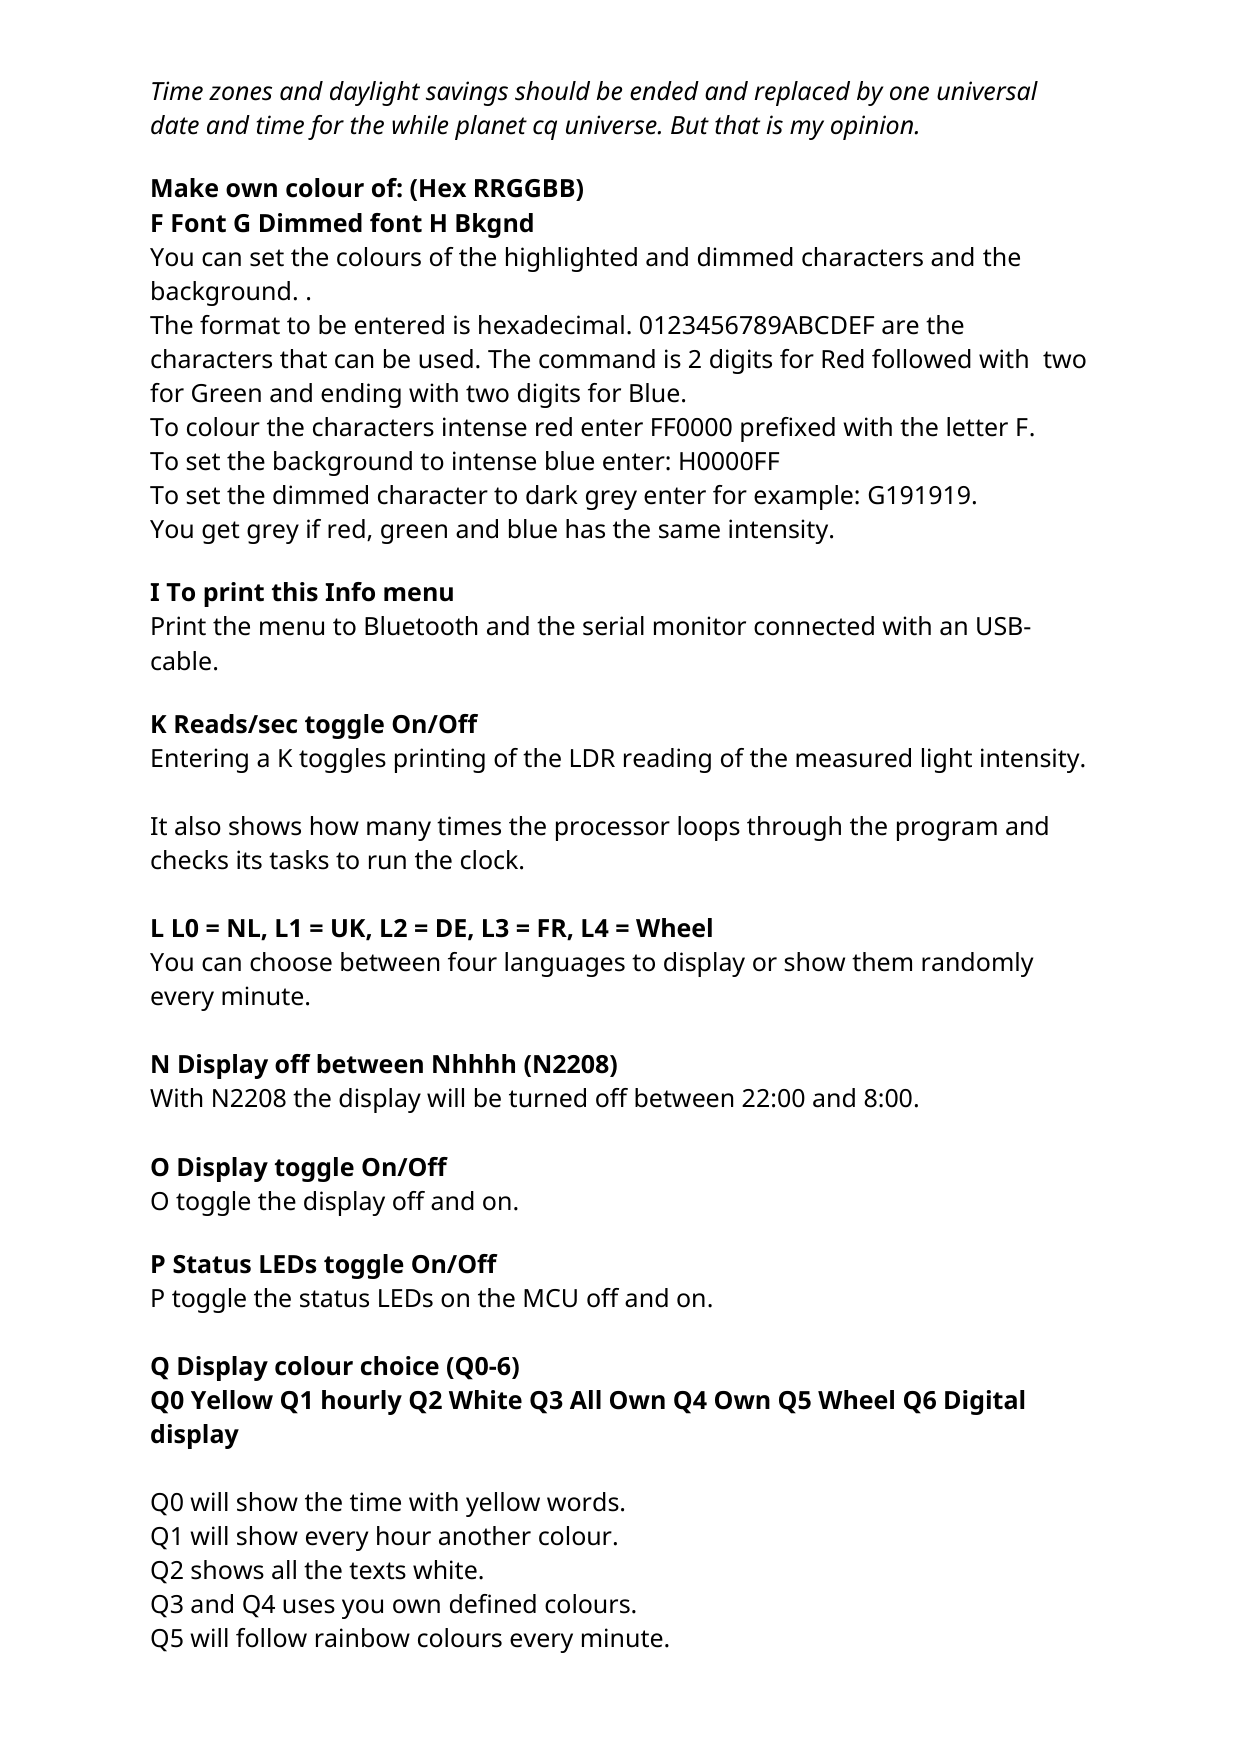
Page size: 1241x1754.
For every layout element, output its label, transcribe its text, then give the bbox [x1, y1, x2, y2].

text I To print this Info menu Print the menu to Bluetooth and the serial monitor connected with an USB-cable. [150, 575, 1090, 677]
text Make own colour of: (Hex RRGGBB) F Font G Dimmed font H Bkgnd You can set the colours of the highlighted and dimmed characters and the background. . The format to be entered is hexadecimal. 0123456789ABCDEF are the characters that can be used. The command is 2 digits for Red followed with two for Green and ending with two digits for Blue. To colour the characters intense red enter FF0000 prefixed with the letter F. To set the background to intense blue enter: H0000FF To set the dimmed character to dark grey enter for example: G191919. You get grey if red, green and blue has the same intensity. [150, 171, 1090, 546]
text K Reads/sec toggle On/Off Entering a K toggles printing of the LDR reading of the measured light intensity. It also shows how many times the processor loops through the program and checks its tasks to run the clock. L L0 = NL, L1 = UK, L2 = DE, L3 = FR, L4 = Wheel You can choose between four languages to display or show them randomly every minute. N Display off between Nhhhh (N2208) With N2208 the display will be turned off between 22:00 and 8:00. O Display toggle On/Off O toggle the display off and on. [150, 706, 1090, 1217]
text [150, 74, 1090, 142]
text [150, 1246, 1090, 1655]
